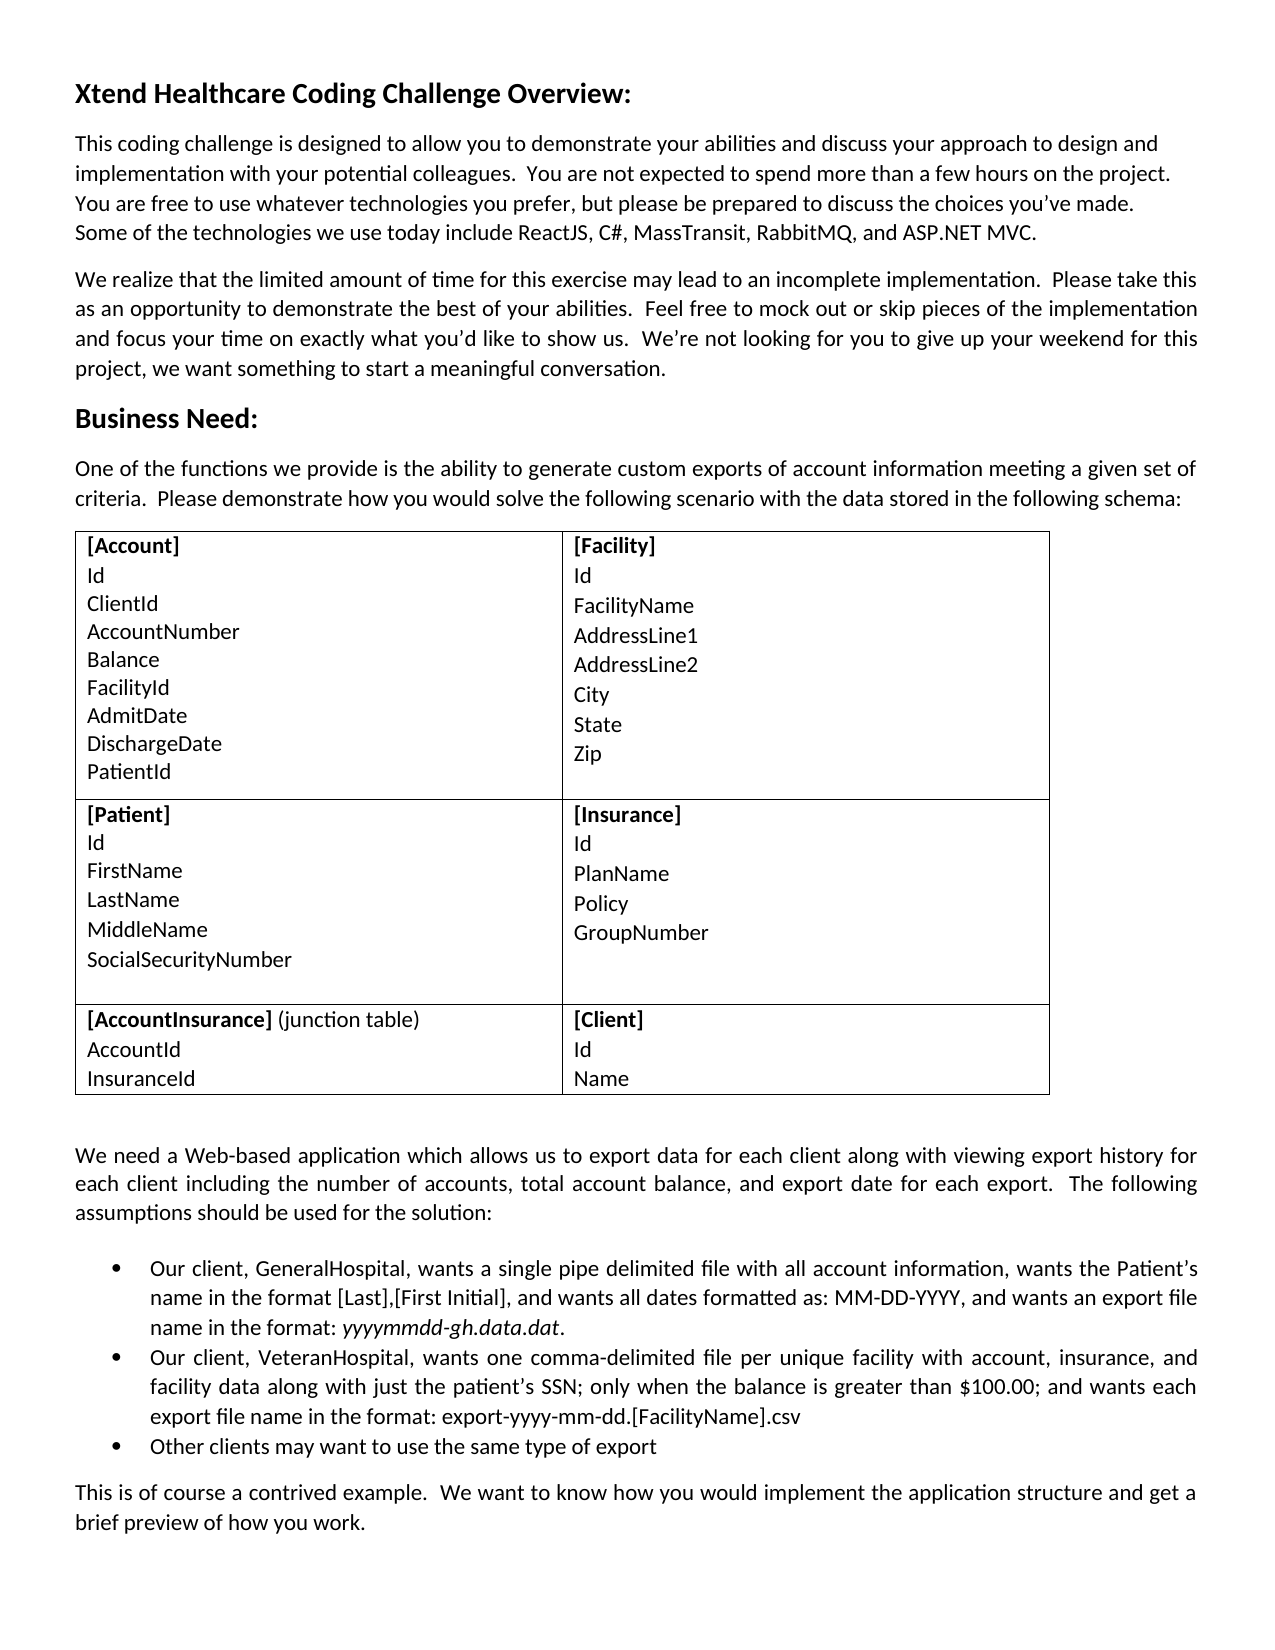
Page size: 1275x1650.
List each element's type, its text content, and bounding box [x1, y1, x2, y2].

table_header [Account] Id ClientId AccountNumber Balance FacilityId AdmitDate DischargeDate PatientId [76, 532, 562, 799]
table_header [Facility] Id FacilityName AddressLine1 AddressLine2 City State Zip [563, 532, 1049, 799]
table_cell [Patient] Id FirstName LastName MiddleName SocialSecurityNumber [76, 800, 562, 1004]
text One of the functions we provide is the ability to generate custom exports of account information meeting a given set of criteria. Please demonstrate how you would solve the following scenario with the data stored in the following schema: [75, 454, 1200, 512]
list Other clients may want to use the same type of export [112, 1432, 1200, 1460]
text This coding challenge is designed to allow you to demonstrate your abilities and discuss your approach to design and implementation with your potential colleagues. You are not expected to spend more than a few hours on the project. You are free to use whatever technologies you prefer, but please be prepared to discuss the choices you’ve made. Some of the technologies we use today include ReactJS, C#, MassTransit, RabbitMQ, and ASP.NET MVC. [75, 129, 1200, 246]
text We realize that the limited amount of time for this exercise may lead to an incomplete implementation. Please take this as an opportunity to demonstrate the best of your abilities. Feel free to mock out or skip pieces of the implementation and focus your time on exactly what you’d like to show us. We’re not looking for you to give up your weekend for this project, we want something to start a meaningful conversation. [75, 265, 1200, 382]
list Our client, GeneralHospital, wants a single pipe delimited file with all account information, wants the Patient’s name in the format [Last],[First Initial], and wants all dates formatted as: MM-DD-YYYY, and wants an export file name in the format: yyyymmdd-gh.data.dat. [112, 1254, 1200, 1341]
text Business Need: [75, 400, 1200, 436]
table_cell [AccountInsurance] (junction table) AccountId InsuranceId [76, 1005, 562, 1094]
text This is of course a contrived example. We want to know how you would implement the application structure and get a brief preview of how you work. [75, 1478, 1200, 1536]
table_cell [Insurance] Id PlanName Policy GroupNumber [563, 800, 1049, 1004]
text We need a Web-based application which allows us to export data for each client along with viewing export history for each client including the number of accounts, total account balance, and export date for each export. The following assumptions should be used for the solution: [75, 1142, 1200, 1226]
text Xtend Healthcare Coding Challenge Overview: [75, 75, 1200, 111]
list Our client, VeteranHospital, wants one comma-delimited file per unique facility with account, insurance, and facility data along with just the patient’s SSN; only when the balance is greater than $100.00; and wants each export file name in the format: export-yyyy-mm-dd.[FacilityName].csv [112, 1343, 1200, 1430]
table_cell [Client] Id Name [563, 1005, 1049, 1094]
